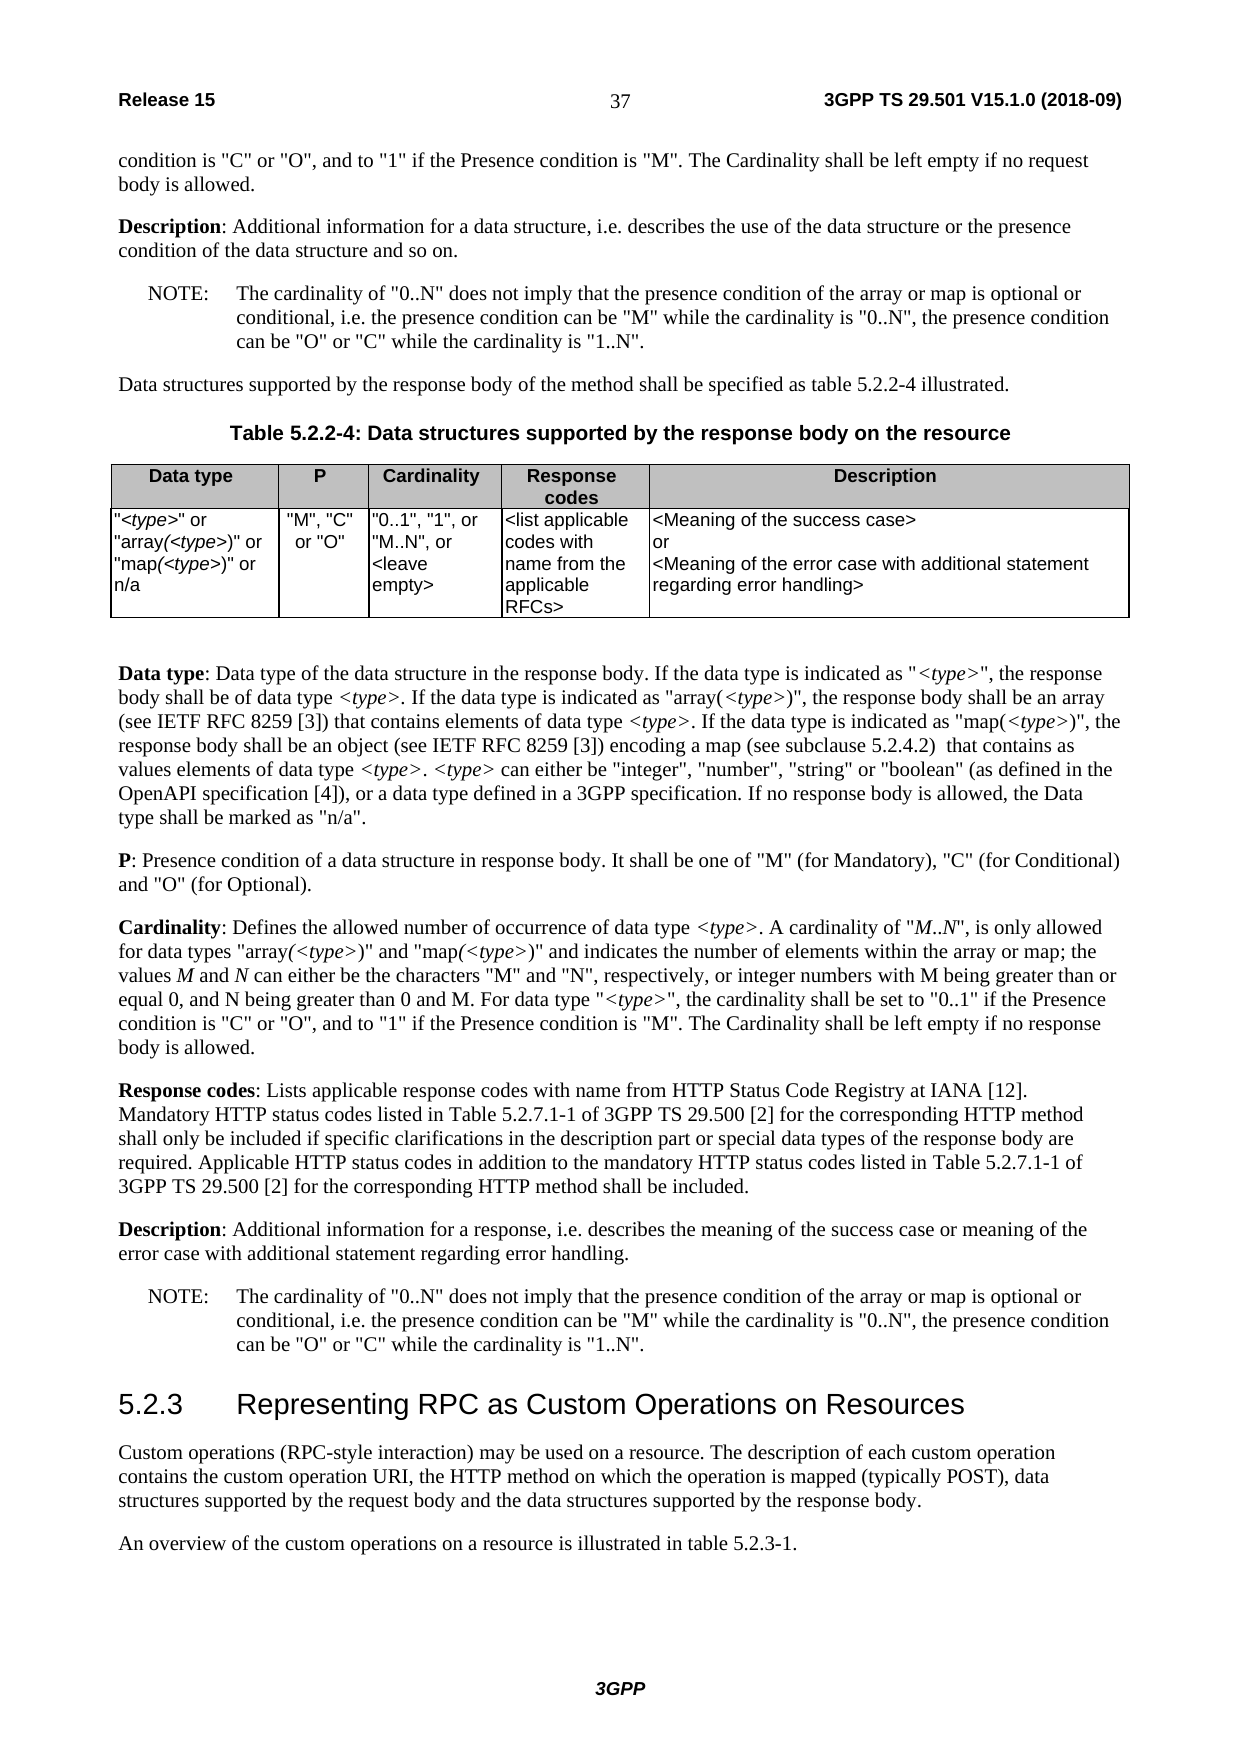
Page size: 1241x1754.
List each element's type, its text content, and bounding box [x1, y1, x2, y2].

table_cell "M", "C" or "O" [280, 509, 368, 617]
text Description: Additional information for a data structure, i.e. describes the use of the data structure or the presence condition of the data structure and so on. [118, 214, 1122, 262]
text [118, 147, 1122, 196]
text Table 5.2.2-4: Data structures supported by the response body on the resource [118, 421, 1122, 445]
text Data structures supported by the response body of the method shall be specified as table 5.2.2-4 illustrated. [118, 372, 1122, 396]
text Response codes: Lists applicable response codes with name from HTTP Status Code Registry at IANA [12]. Mandatory HTTP status codes listed in Table 5.2.7.1-1 of 3GPP TS 29.500 [2] for the corresponding HTTP method shall only be included if specific clarifications in the description part or special data types of the response body are required. Applicable HTTP status codes in addition to the mandatory HTTP status codes listed in Table 5.2.7.1-1 of 3GPP TS 29.500 [2] for the corresponding HTTP method shall be included. [118, 1078, 1122, 1198]
table_header P [279, 465, 368, 508]
text Description: Additional information for a response, i.e. describes the meaning of the success case or meaning of the error case with additional statement regarding error handling. [118, 1217, 1122, 1265]
table_cell <list applicable codes with name from the applicable RFCs> [503, 509, 649, 617]
table_header Response codes [502, 465, 649, 508]
subtitle 5.2.3 Representing RPC as Custom Operations on Resources [118, 1387, 1122, 1421]
text Cardinality: Defines the allowed number of occurrence of data type <type>. A cardinality of "M..N", is only allowed for data types "array(<type>)" and "map(<type>)" and indicates the number of elements within the array or map; the values M and N can either be the characters "M" and "N", respectively, or integer numbers with M being greater than or equal 0, and N being greater than 0 and M. For data type "<type>", the cardinality shall be set to "0..1" if the Presence condition is "C" or "O", and to "1" if the Presence condition is "M". The Cardinality shall be left empty if no response body is allowed. [118, 915, 1122, 1059]
table_cell "0..1", "1", or "M..N", or <leave empty> [370, 509, 501, 617]
text NOTE: The cardinality of "0..N" does not imply that the presence condition of the array or map is optional or conditional, i.e. the presence condition can be "M" while the cardinality is "0..N", the presence condition can be "O" or "C" while the cardinality is "1..N". [148, 1284, 1122, 1356]
table_header Data type [112, 465, 278, 508]
text Data type: Data type of the data structure in the response body. If the data type is indicated as "<type>", the response body shall be of data type <type>. If the data type is indicated as "array(<type>)", the response body shall be an array (see IETF RFC 8259 [3]) that contains elements of data type <type>. If the data type is indicated as "map(<type>)", the response body shall be an object (see IETF RFC 8259 [3]) encoding a map (see subclause 5.2.4.2) that contains as values elements of data type <type>. <type> can either be "integer", "number", "string" or "boolean" (as defined in the OpenAPI specification [4]), or a data type defined in a 3GPP specification. If no response body is allowed, the Data type shall be marked as "n/a". [118, 661, 1122, 829]
text An overview of the custom operations on a resource is illustrated in table 5.2.3-1. [118, 1531, 1122, 1555]
table_header Description [650, 465, 1129, 508]
text Custom operations (RPC-style interaction) may be used on a resource. The description of each custom operation contains the custom operation URI, the HTTP method on which the operation is mapped (typically POST), data structures supported by the request body and the data structures supported by the response body. [118, 1440, 1122, 1512]
table_header Cardinality [369, 465, 501, 508]
table_cell "<type>" or "array(<type>)" or "map(<type>)" or n/a [112, 509, 278, 617]
text P: Presence condition of a data structure in response body. It shall be one of "M" (for Mandatory), "C" (for Conditional) and "O" (for Optional). [118, 848, 1122, 896]
table_cell <Meaning of the success case> or <Meaning of the error case with additional statement regarding error handling> [650, 509, 1128, 617]
text NOTE: The cardinality of "0..N" does not imply that the presence condition of the array or map is optional or conditional, i.e. the presence condition can be "M" while the cardinality is "0..N", the presence condition can be "O" or "C" while the cardinality is "1..N". [148, 281, 1122, 353]
